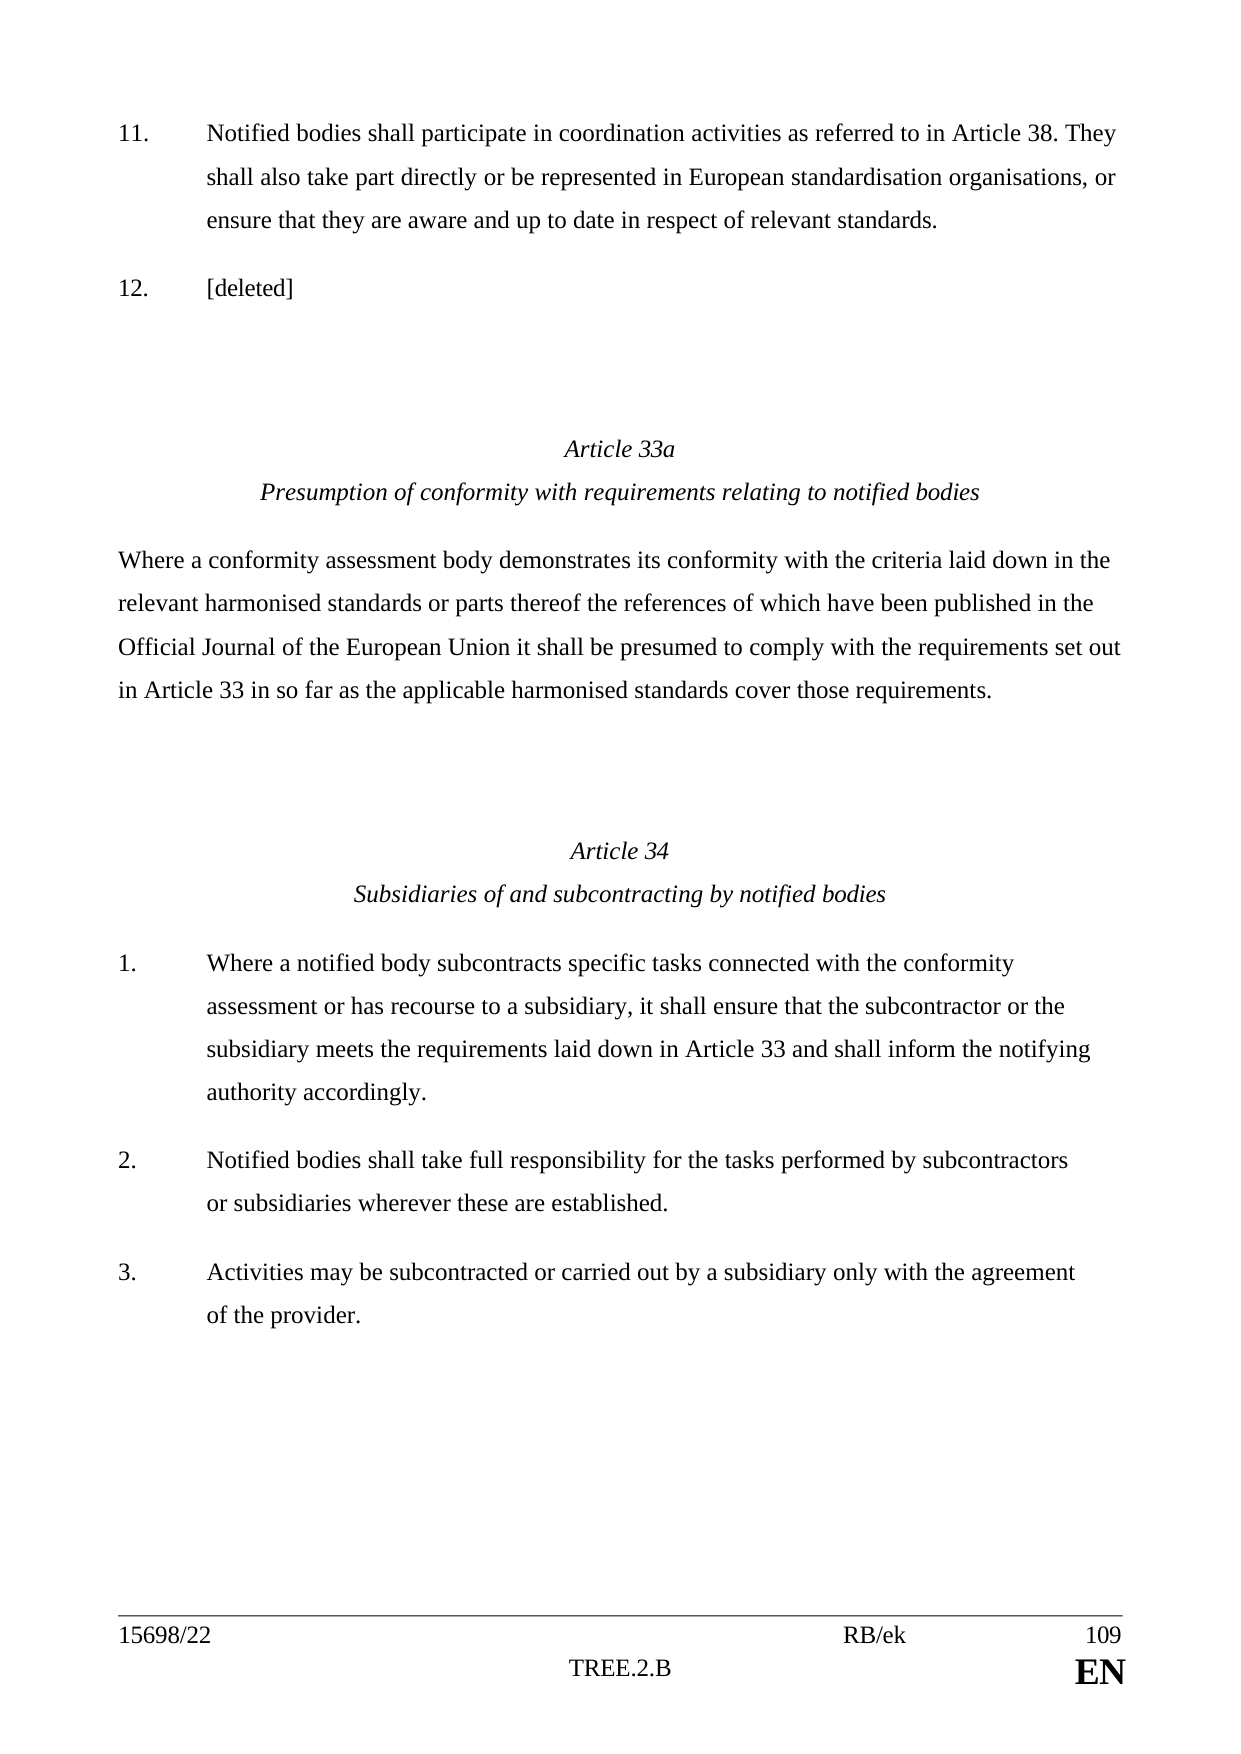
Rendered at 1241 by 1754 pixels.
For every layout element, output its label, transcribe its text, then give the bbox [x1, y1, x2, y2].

list Notified bodies shall participate in coordination activities as referred to in Article 38. They shall also take part directly or be represented in European standardisation organisations, or ensure that they are aware and up to date in respect of relevant standards. [118, 118, 1116, 233]
text Presumption of conformity with requirements relating to notified bodies [123, 477, 1116, 506]
list Notified bodies shall take full responsibility for the tasks performed by subcontractors or subsidiaries wherever these are established. [118, 1145, 1095, 1217]
list [deleted] [118, 273, 1134, 302]
text Article 33a [123, 434, 1116, 463]
text Article 34 [123, 836, 1116, 865]
text Subsidiaries of and subcontracting by notified bodies [123, 879, 1116, 908]
list Where a notified body subcontracts specific tasks connected with the conformity assessment or has recourse to a subsidiary, it shall ensure that the subcontractor or the subsidiary meets the requirements laid down in Article 33 and shall inform the notifying authority accordingly. [118, 948, 1091, 1106]
list Activities may be subcontracted or carried out by a subsidiary only with the agreement of the provider. [118, 1257, 1102, 1328]
text Where a conformity assessment body demonstrates its conformity with the criteria laid down in the relevant harmonised standards or parts thereof the references of which have been published in the Official Journal of the European Union it shall be presumed to comply with the requirements set out in Article 33 in so far as the applicable harmonised standards cover those requirements. [118, 545, 1122, 703]
